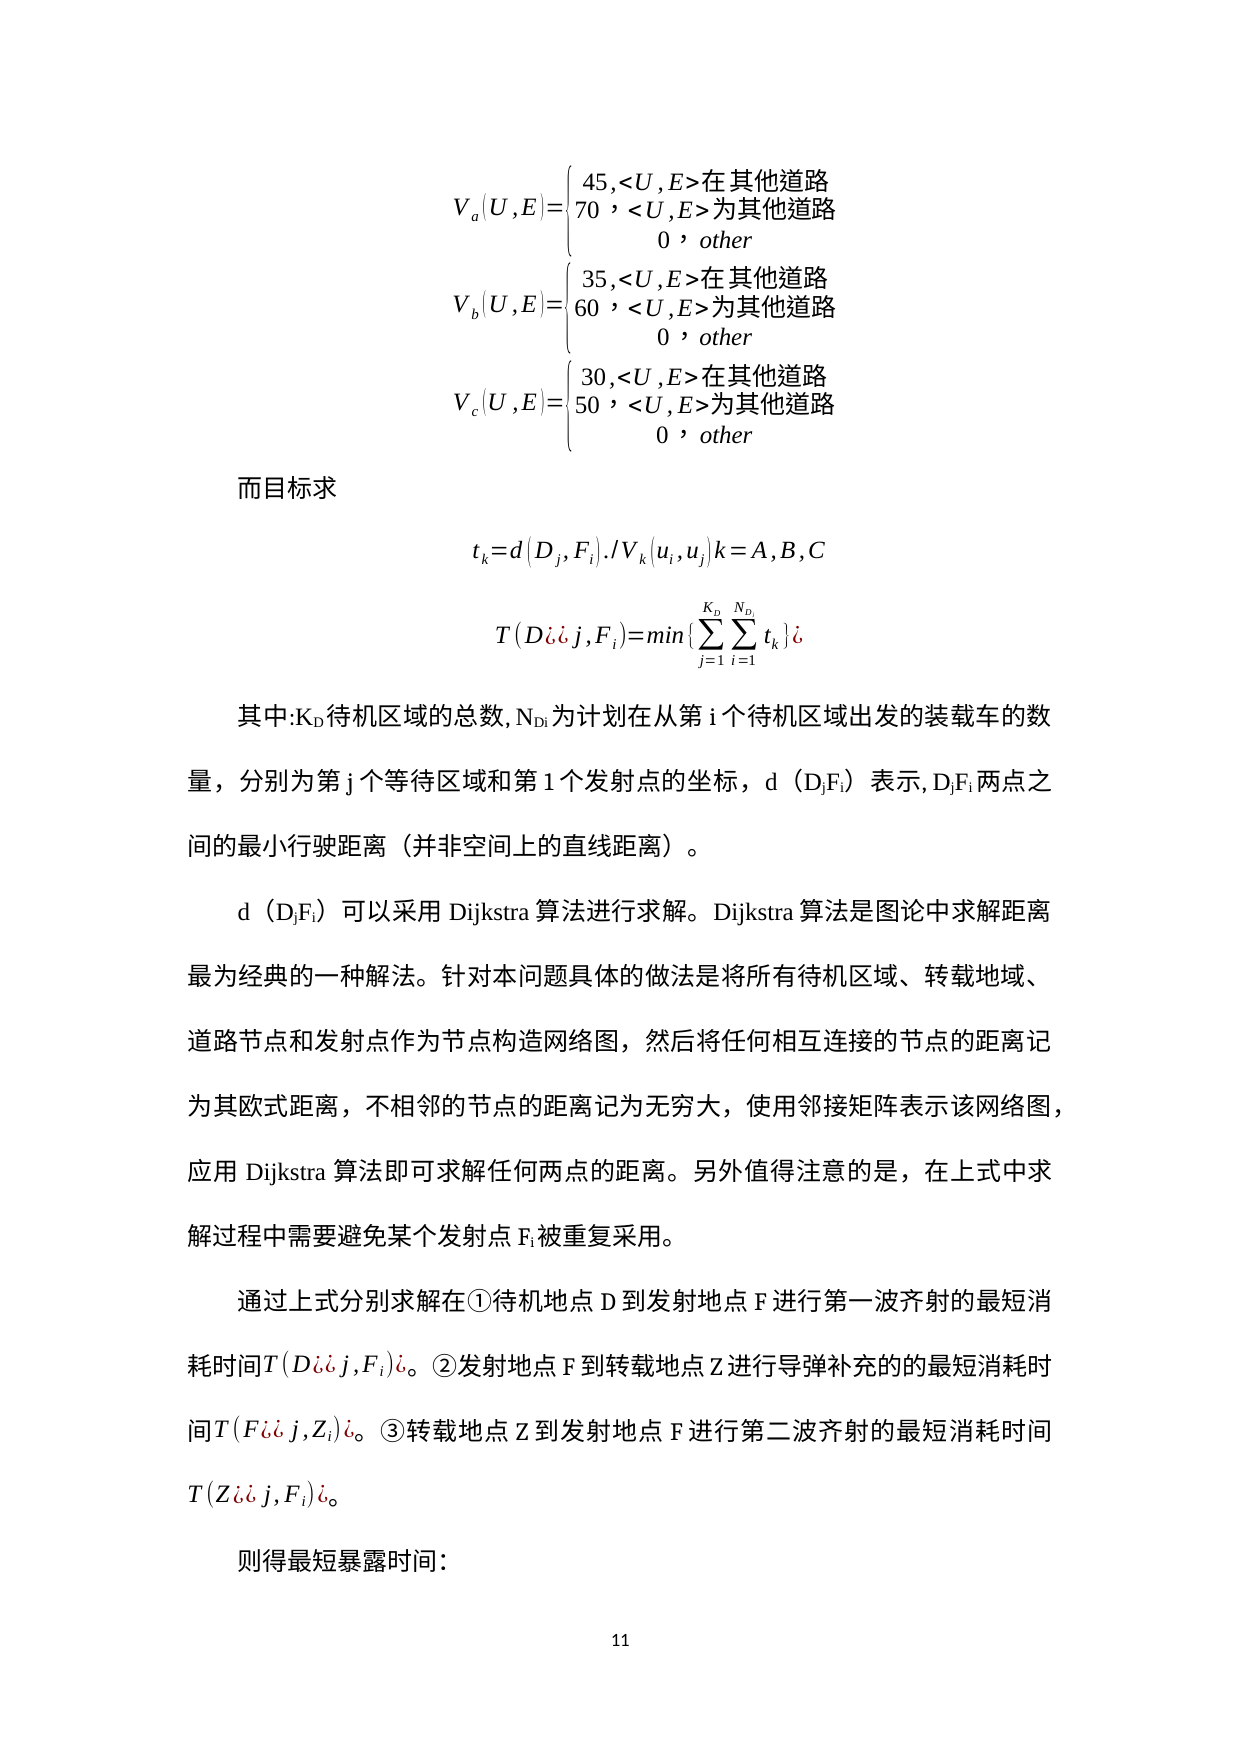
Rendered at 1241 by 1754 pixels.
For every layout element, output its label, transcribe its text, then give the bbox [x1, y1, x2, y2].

text 通过上式分别求解在①待机地点D到发射地点F进行第一波齐射的最短消耗时间。②发射地点F到转载地点Z进行导弹补充的的最短消耗时间。③转载地点Z到发射地点F进行第二波齐射的最短消耗时间。 [187, 1267, 1053, 1527]
text 其中:KD待机区域的总数, NDi为计划在从第i个待机区域出发的装载车的数量，分别为第j个等待区域和第1个发射点的坐标，d（DjFi）表示, DjFi两点之间的最小行驶距离（并非空间上的直线距离）。 [187, 682, 1053, 877]
text 而目标求 [187, 454, 1053, 519]
text 则得最短暴露时间： [187, 1527, 1053, 1592]
text d（DjFi）可以采用 Dijkstra 算法进行求解。Dijkstra算法是图论中求解距离最为经典的一种解法。针对本问题具体的做法是将所有待机区域、转载地域、道路节点和发射点作为节点构造网络图，然后将任何相互连接的节点的距离记为其欧式距离，不相邻的节点的距离记为无穷大，使用邻接矩阵表示该网络图，应用 Dijkstra 算法即可求解任何两点的距离。另外值得注意的是，在上式中求解过程中需要避免某个发射点Fi被重复采用。 [187, 877, 1053, 1267]
